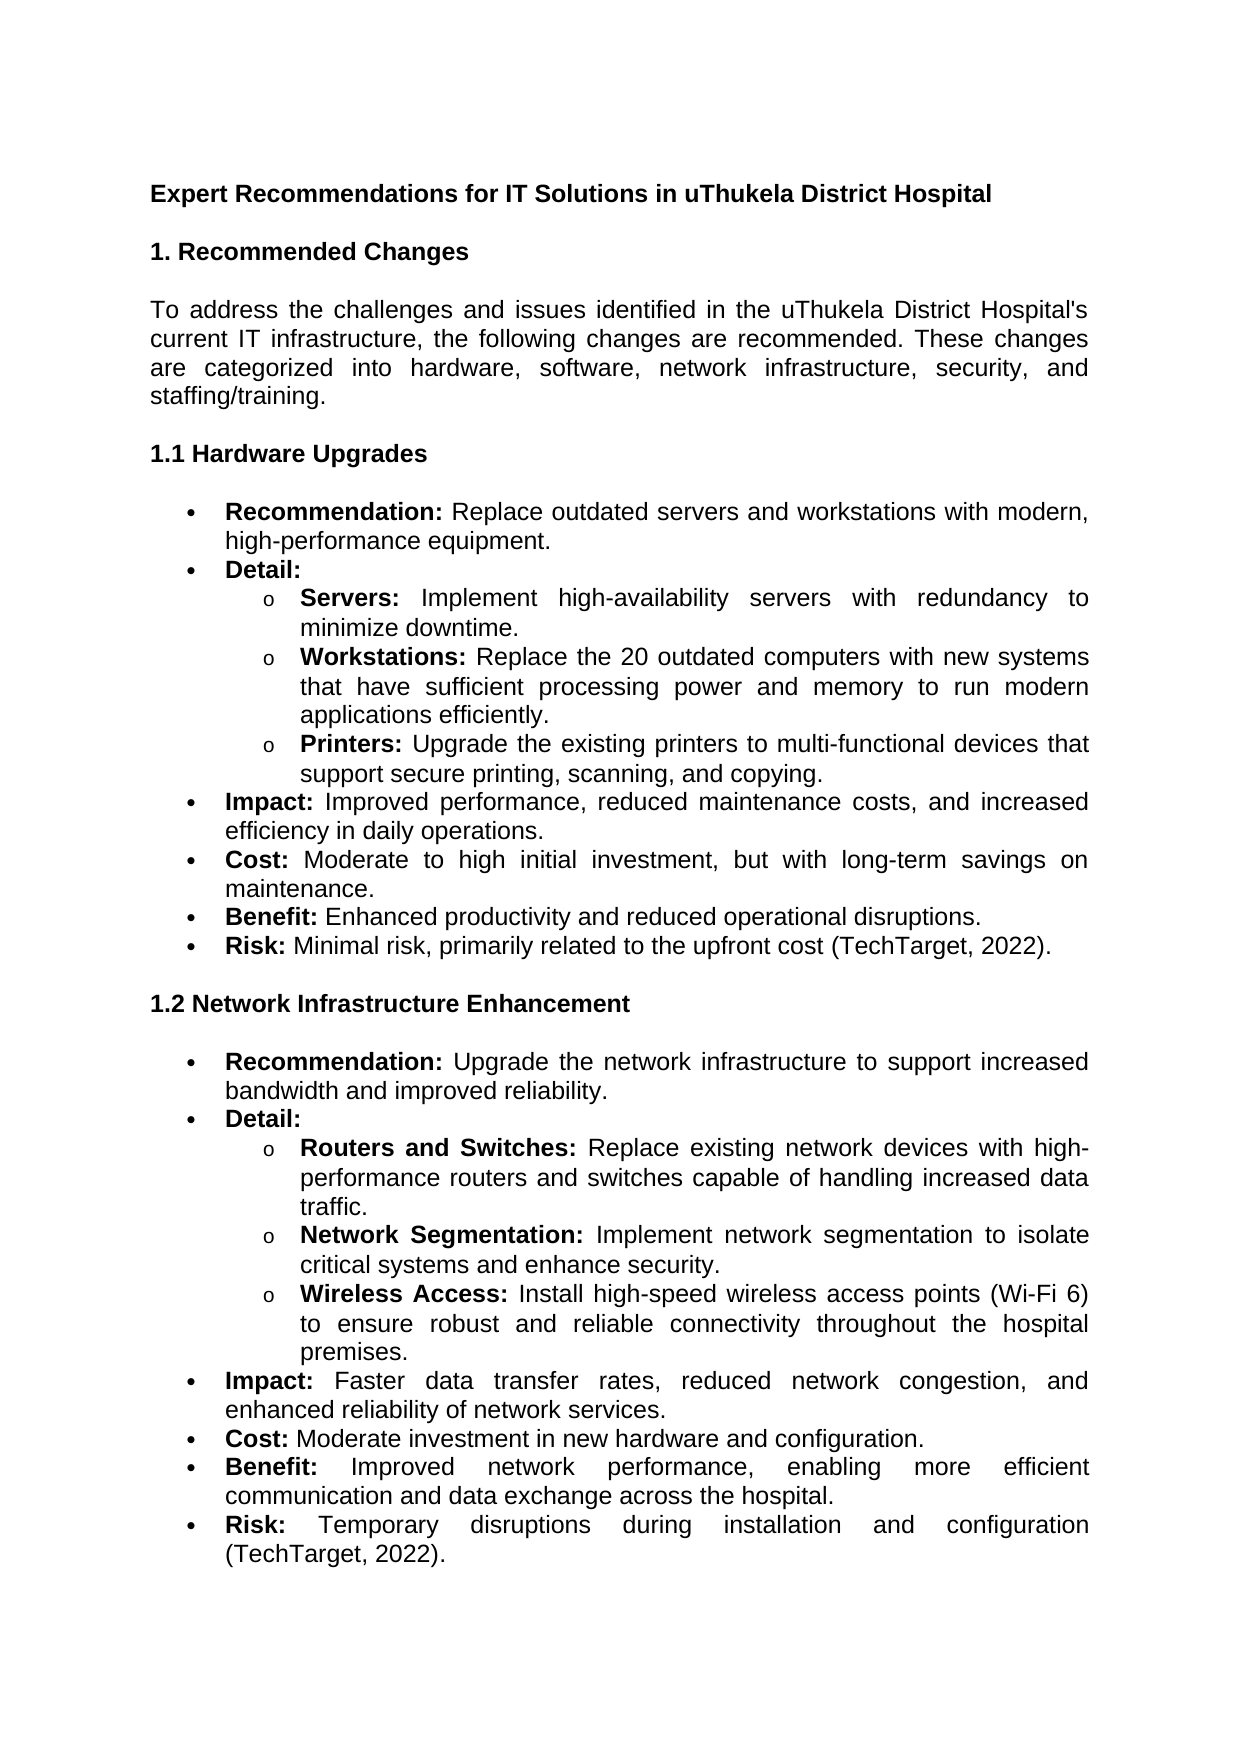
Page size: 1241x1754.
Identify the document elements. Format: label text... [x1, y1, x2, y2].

list Routers and Switches: Replace existing network devices with high-performance routers and switches capable of handling increased data traffic. [262, 1133, 1090, 1220]
text To address the challenges and issues identified in the uThukela District Hospital's current IT infrastructure, the following changes are recommended. These changes are categorized into hardware, software, network infrastructure, security, and staffing/training. [150, 295, 1090, 410]
list Cost: Moderate investment in new hardware and configuration. [187, 1423, 1090, 1452]
list Workstations: Replace the 20 outdated computers with new systems that have sufficient processing power and memory to run modern applications efficiently. [262, 642, 1090, 729]
list Network Segmentation: Implement network segmentation to isolate critical systems and enhance security. [262, 1220, 1090, 1279]
text 1.2 Network Infrastructure Enhancement [150, 989, 1090, 1018]
text 1. Recommended Changes [150, 237, 1090, 266]
list Impact: Faster data transfer rates, reduced network congestion, and enhanced reliability of network services. [187, 1366, 1090, 1423]
list Impact: Improved performance, reduced maintenance costs, and increased efficiency in daily operations. [187, 787, 1090, 845]
list Risk: Minimal risk, primarily related to the upfront cost. [187, 931, 1090, 960]
list Benefit: Improved network performance, enabling more efficient communication and data exchange across the hospital. [187, 1452, 1090, 1510]
list Cost: Moderate to high initial investment, but with long-term savings on maintenance. [187, 845, 1090, 902]
list Detail: [187, 1104, 1090, 1133]
text 1.1 Hardware Upgrades [150, 439, 1090, 468]
text Expert Recommendations for IT Solutions in uThukela District Hospital [150, 179, 1090, 208]
list Recommendation: Replace outdated servers and workstations with modern, high-performance equipment. [187, 497, 1090, 554]
list Printers: Upgrade the existing printers to multi-functional devices that support secure printing, scanning, and copying. [262, 729, 1090, 787]
list Risk: Temporary disruptions during installation and configuration. [187, 1510, 1090, 1567]
list Wireless Access: Install high-speed wireless access points (Wi-Fi 6) to ensure robust and reliable connectivity throughout the hospital premises. [262, 1279, 1090, 1366]
list Recommendation: Upgrade the network infrastructure to support increased bandwidth and improved reliability. [187, 1047, 1090, 1104]
list Detail: [187, 554, 1090, 583]
list Servers: Implement high-availability servers with redundancy to minimize downtime. [262, 583, 1090, 642]
list Benefit: Enhanced productivity and reduced operational disruptions. [187, 902, 1090, 931]
